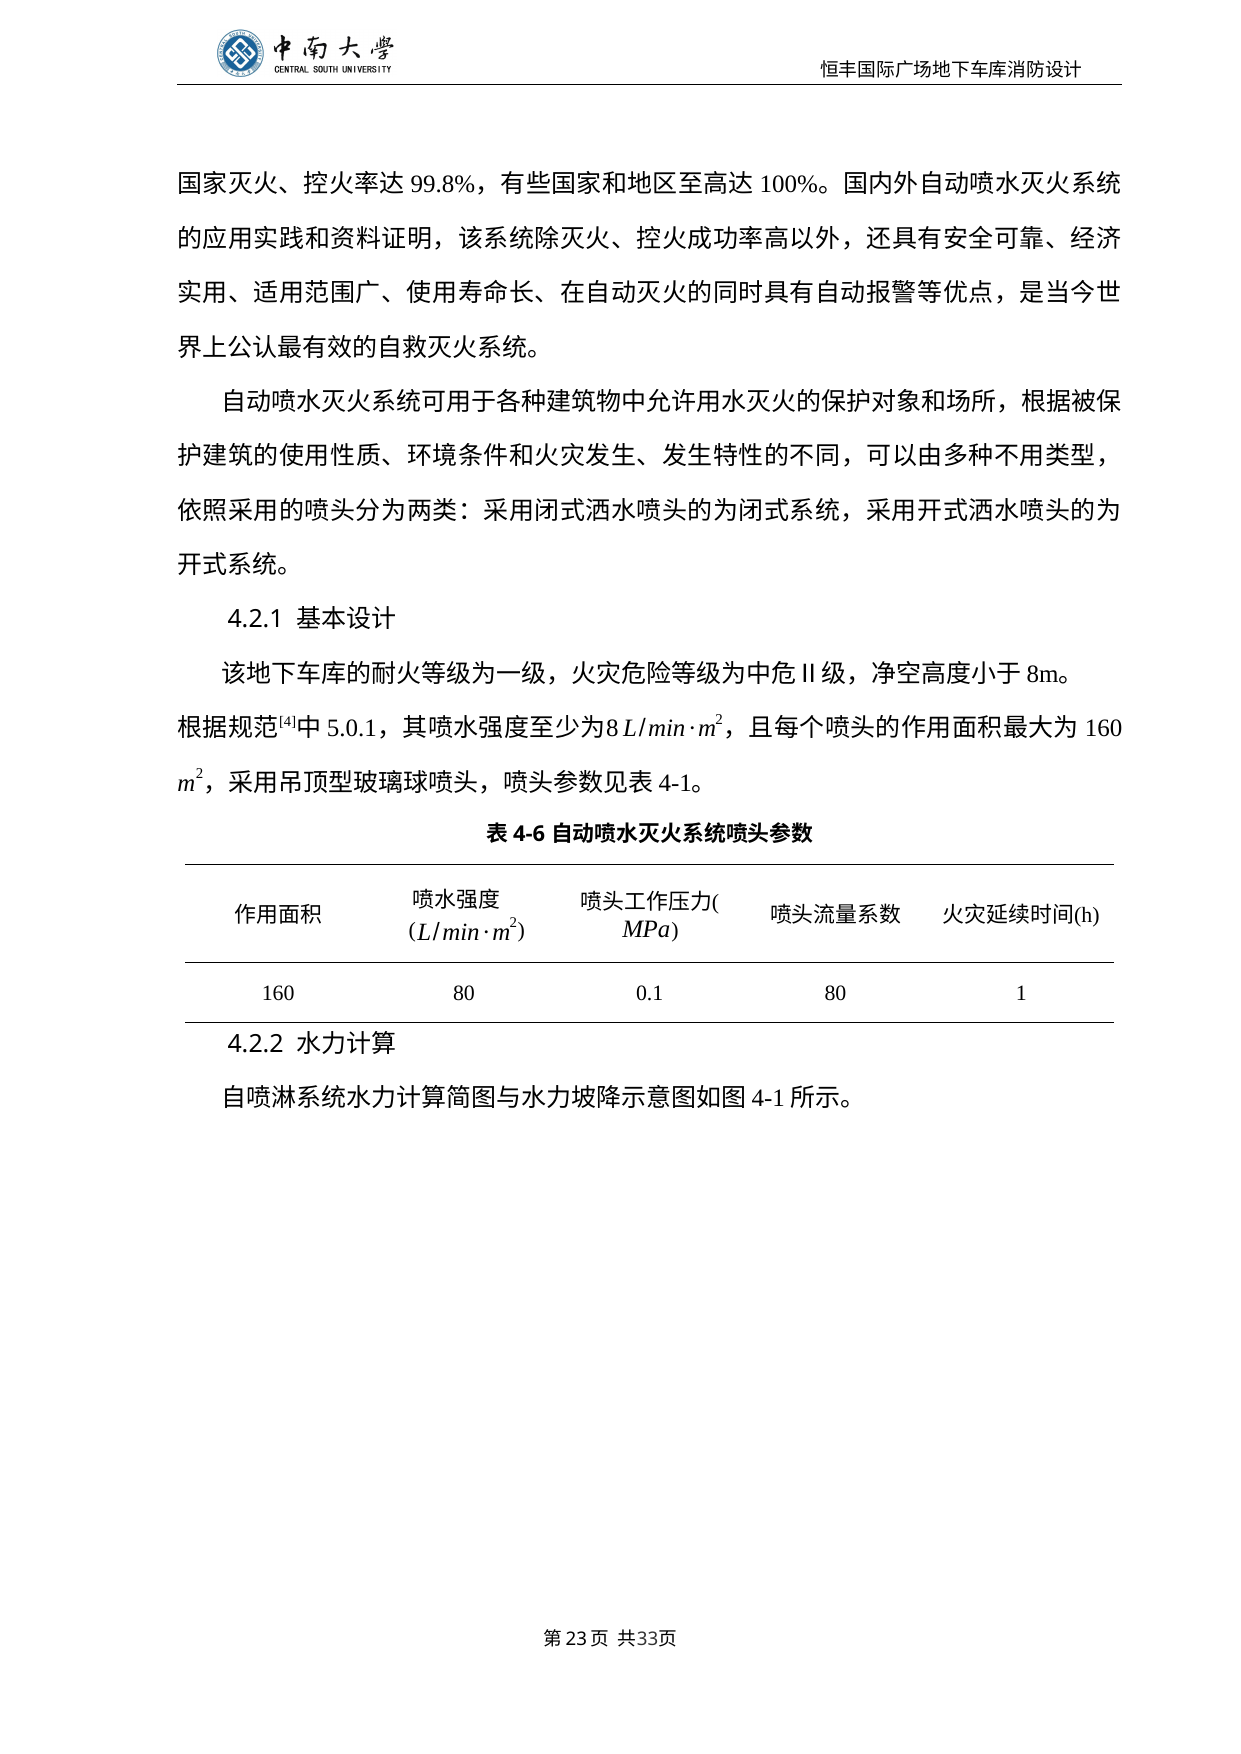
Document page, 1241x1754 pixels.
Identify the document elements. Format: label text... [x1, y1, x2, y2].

table_cell 80 [743, 963, 928, 1022]
table_header 火灾延续时间(h) [928, 865, 1114, 962]
picture [217, 29, 397, 77]
table_header 喷头流量系数 [743, 865, 928, 962]
table_header 作用面积 [185, 865, 371, 962]
table_header 喷头工作压力() [557, 865, 742, 962]
text 自动喷水灭火系统可用于各种建筑物中允许用水灭火的保护对象和场所，根据被保护建筑的使用性质、环境条件和火灾发生、发生特性的不同，可以由多种不用类型，依照采用的喷头分为两类：采用闭式洒水喷头的为闭式系统，采用开式洒水喷头的为开式系统。 [177, 381, 1122, 581]
text 自喷淋系统水力计算简图与水力坡降示意图如图4-1所示。 [177, 1077, 1122, 1114]
table_cell 80 [371, 963, 557, 1022]
table_cell 1 [928, 963, 1114, 1022]
subtitle 基本设计 [177, 599, 1122, 635]
table_cell 160 [185, 963, 371, 1022]
table_cell 0.1 [557, 963, 742, 1022]
text 根据规范[4]中5.0.1，其喷水强度至少为，且每个喷头的作用面积最大为160，采用吊顶型玻璃球喷头，喷头参数见表4-1。 [177, 708, 1122, 798]
table_header 喷水强度 () [371, 865, 557, 962]
text 该地下车库的耐火等级为一级，火灾危险等级为中危Ⅱ级，净空高度小于8m。 [177, 653, 1122, 689]
subtitle 水力计算 [177, 1023, 1122, 1059]
